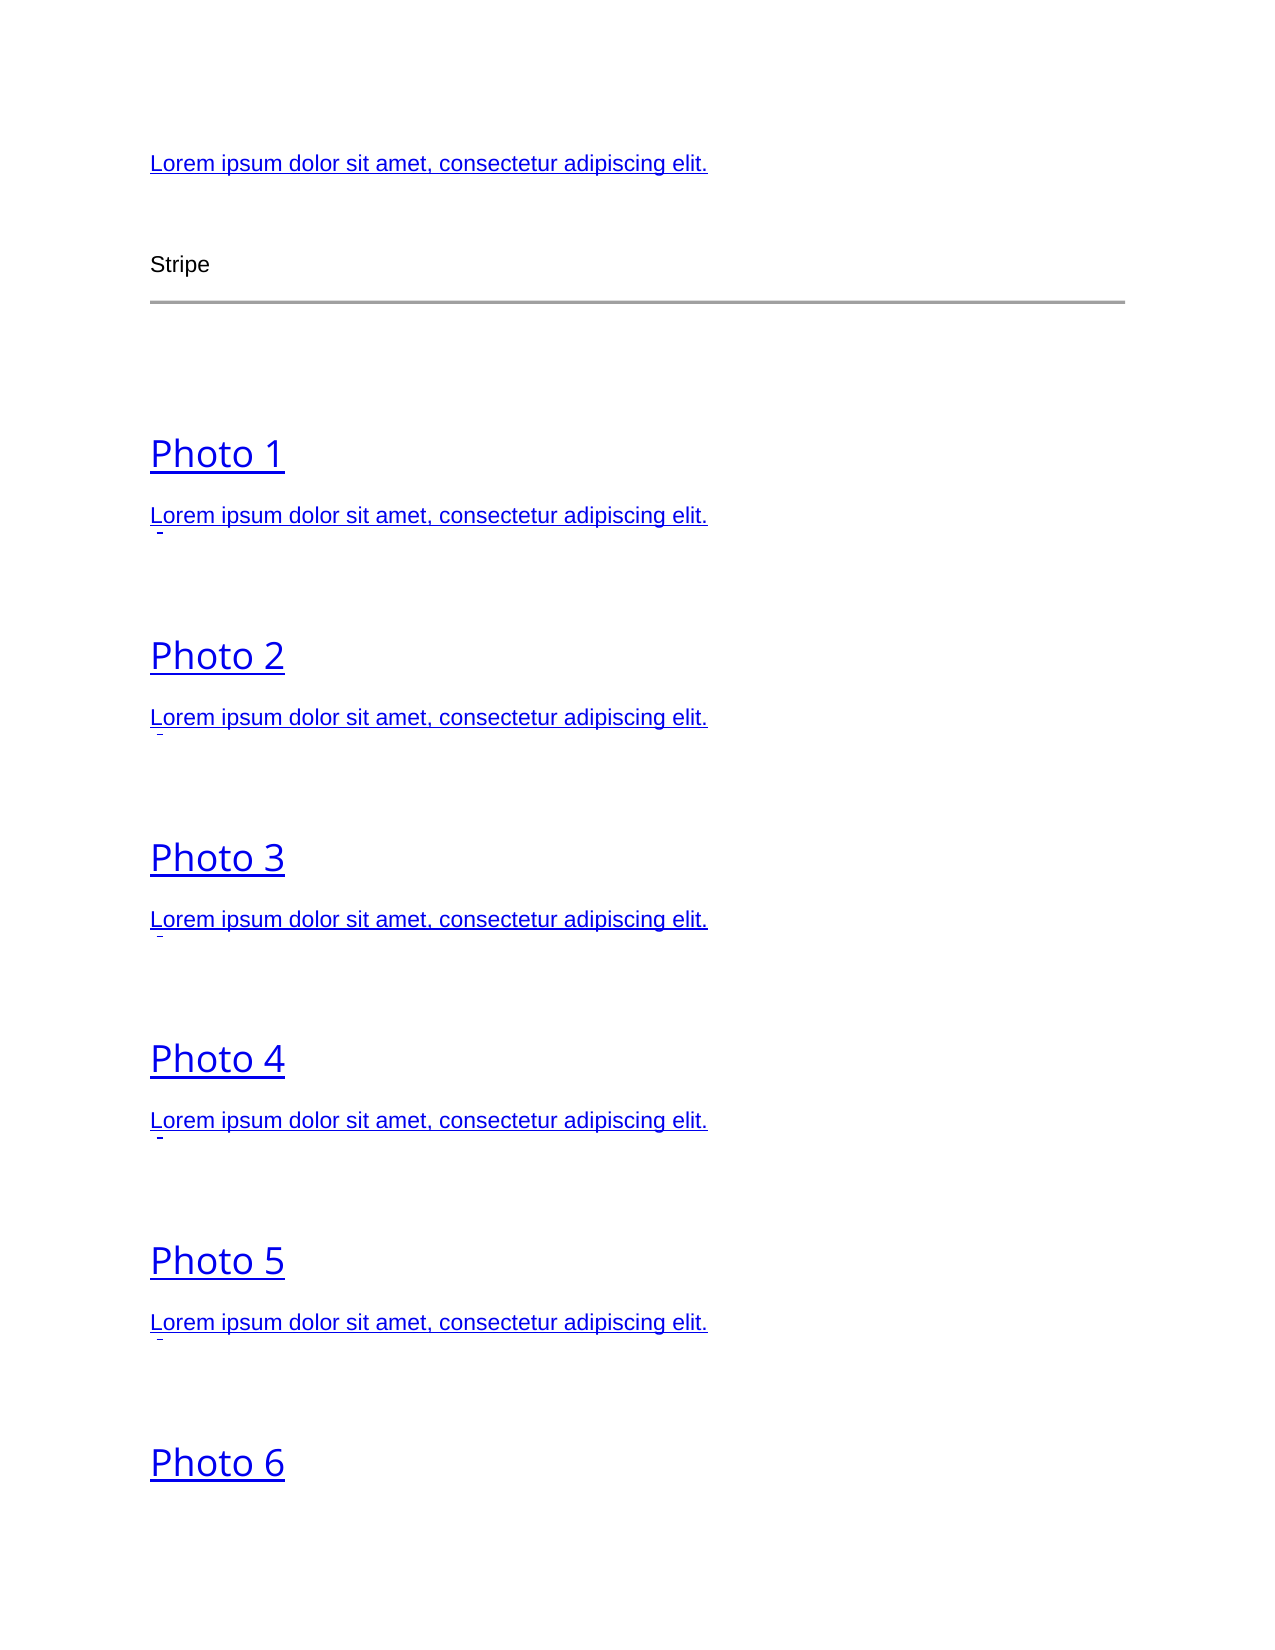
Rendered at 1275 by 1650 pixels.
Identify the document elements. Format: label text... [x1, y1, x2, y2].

text Photo 4 [150, 1033, 1125, 1084]
text Lorem ipsum dolor sit amet, consectetur adipiscing elit. [150, 906, 1125, 932]
text Stripe [150, 251, 1125, 277]
text Lorem ipsum dolor sit amet, consectetur adipiscing elit. [150, 1107, 1125, 1134]
text Lorem ipsum dolor sit amet, consectetur adipiscing elit. [150, 704, 1125, 730]
text Photo 2 [150, 629, 1125, 681]
text Lorem ipsum dolor sit amet, consectetur adipiscing elit. [150, 502, 1125, 529]
text Photo 6 [150, 1436, 1125, 1487]
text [150, 1309, 1125, 1335]
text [150, 150, 1125, 176]
text Photo 3 [150, 831, 1125, 882]
text Photo 1 [150, 428, 1125, 479]
text Photo 5 [150, 1234, 1125, 1286]
